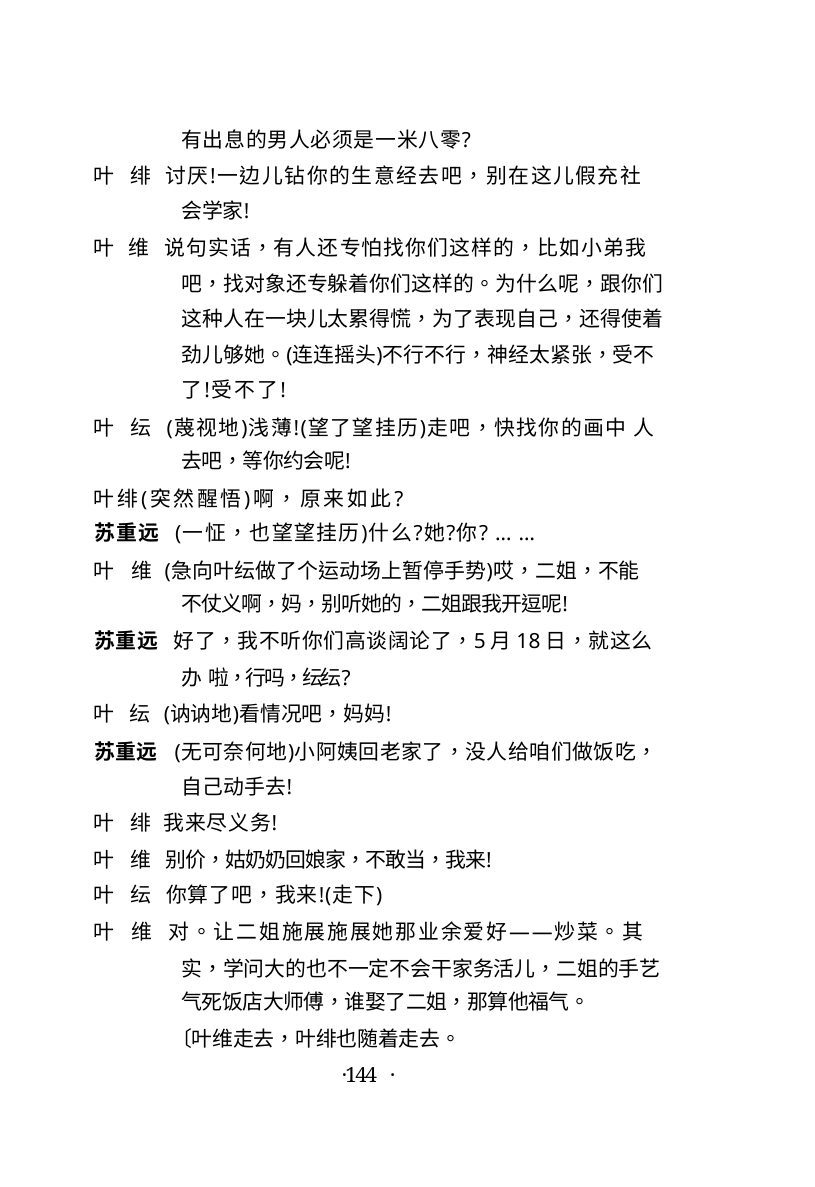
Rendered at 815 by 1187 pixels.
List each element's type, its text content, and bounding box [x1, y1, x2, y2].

text 叶 维 对。让二姐施展施展她那业余爱好——炒菜。其 [94, 918, 692, 944]
text 实，学问大的也不一定不会干家务活儿，二姐的手艺 气死饭店大师傅，谁娶了二姐，那算他福气。 [181, 954, 662, 1016]
text 苏重远 (无可奈何地)小阿姨回老家了，没人给咱们做饭吃， 自己动手去! [94, 737, 672, 800]
text 叶 绯 讨厌!一边儿钻你的生意经去吧，别在这儿假充社 会学家! [94, 161, 662, 224]
text 叶 维 (急向叶纭做了个运动场上暂停手势)哎，二姐，不能 不仗义啊，妈，别听她的，二姐跟我开逗呢! [94, 556, 663, 617]
text 叶 绯 我来尽义务! [94, 809, 692, 836]
text 叶 维 别价，姑奶奶回娘家，不敢当，我来! 叶 纭 你算了吧，我来!(走下) [94, 845, 508, 909]
text 苏重远 (一怔，也望望挂历)什么?她?你? … … [94, 520, 692, 546]
text 叶 纭 (蔑视地)浅薄!(望了望挂历)走吧，快找你的画中 人去吧，等你约会呢! [94, 413, 664, 475]
text 叶绯(突然醒悟)啊，原来如此? [94, 486, 692, 511]
text 苏重远 好了，我不听你们高谈阔论了，5月18日，就这么办 啦，行吗，纭纭? [94, 627, 663, 691]
text 叶 纭 (讷讷地)看情况吧，妈妈! [94, 701, 692, 727]
text 有出息的男人必须是一米八零? [181, 126, 692, 153]
text 〔叶维走去，叶绯也随着走去。 [171, 1025, 692, 1051]
text 叶 维 说句实话，有人还专怕找你们这样的，比如小弟我 吧，找对象还专躲着你们这样的。为什么呢，跟你们 这种人在一块儿太累得慌，为了表现自己，还得使着 劲儿够她。(连连摇头)不行不行，神经太紧张，受不 了!受不了! [94, 233, 664, 404]
